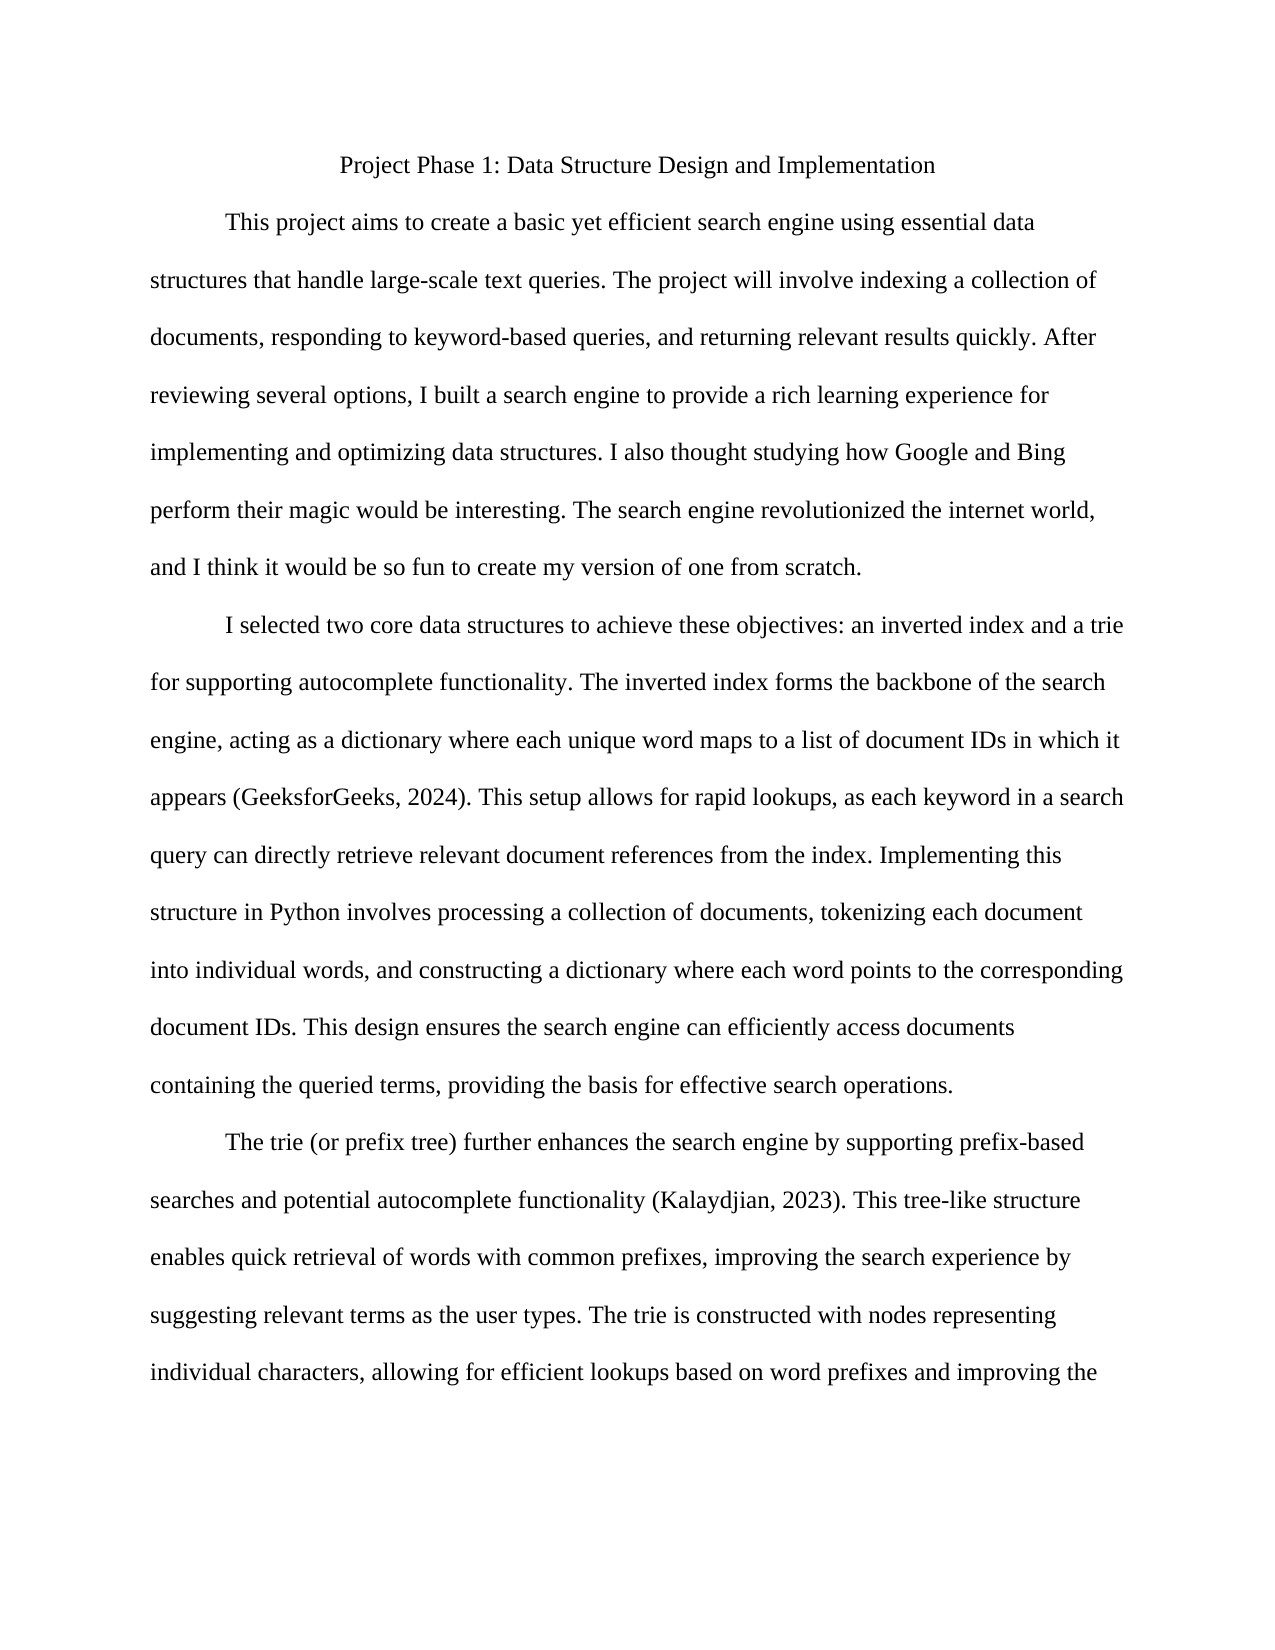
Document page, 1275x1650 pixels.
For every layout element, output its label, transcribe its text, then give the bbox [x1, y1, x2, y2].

text I selected two core data structures to achieve these objectives: an inverted index and a trie for supporting autocomplete functionality. The inverted index forms the backbone of the search engine, acting as a dictionary where each unique word maps to a list of document IDs in which it appears (GeeksforGeeks, 2024). This setup allows for rapid lookups, as each keyword in a search query can directly retrieve relevant document references from the index. Implementing this structure in Python involves processing a collection of documents, tokenizing each document into individual words, and constructing a dictionary where each word points to the corresponding document IDs. This design ensures the search engine can efficiently access documents containing the queried terms, providing the basis for effective search operations. [150, 610, 1125, 1099]
text Project Phase 1: Data Structure Design and Implementation [150, 150, 1125, 179]
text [150, 1127, 1125, 1386]
text This project aims to create a basic yet efficient search engine using essential data structures that handle large-scale text queries. The project will involve indexing a collection of documents, responding to keyword-based queries, and returning relevant results quickly. After reviewing several options, I built a search engine to provide a rich learning experience for implementing and optimizing data structures. I also thought studying how Google and Bing perform their magic would be interesting. The search engine revolutionized the internet world, and I think it would be so fun to create my version of one from scratch. [150, 207, 1125, 581]
